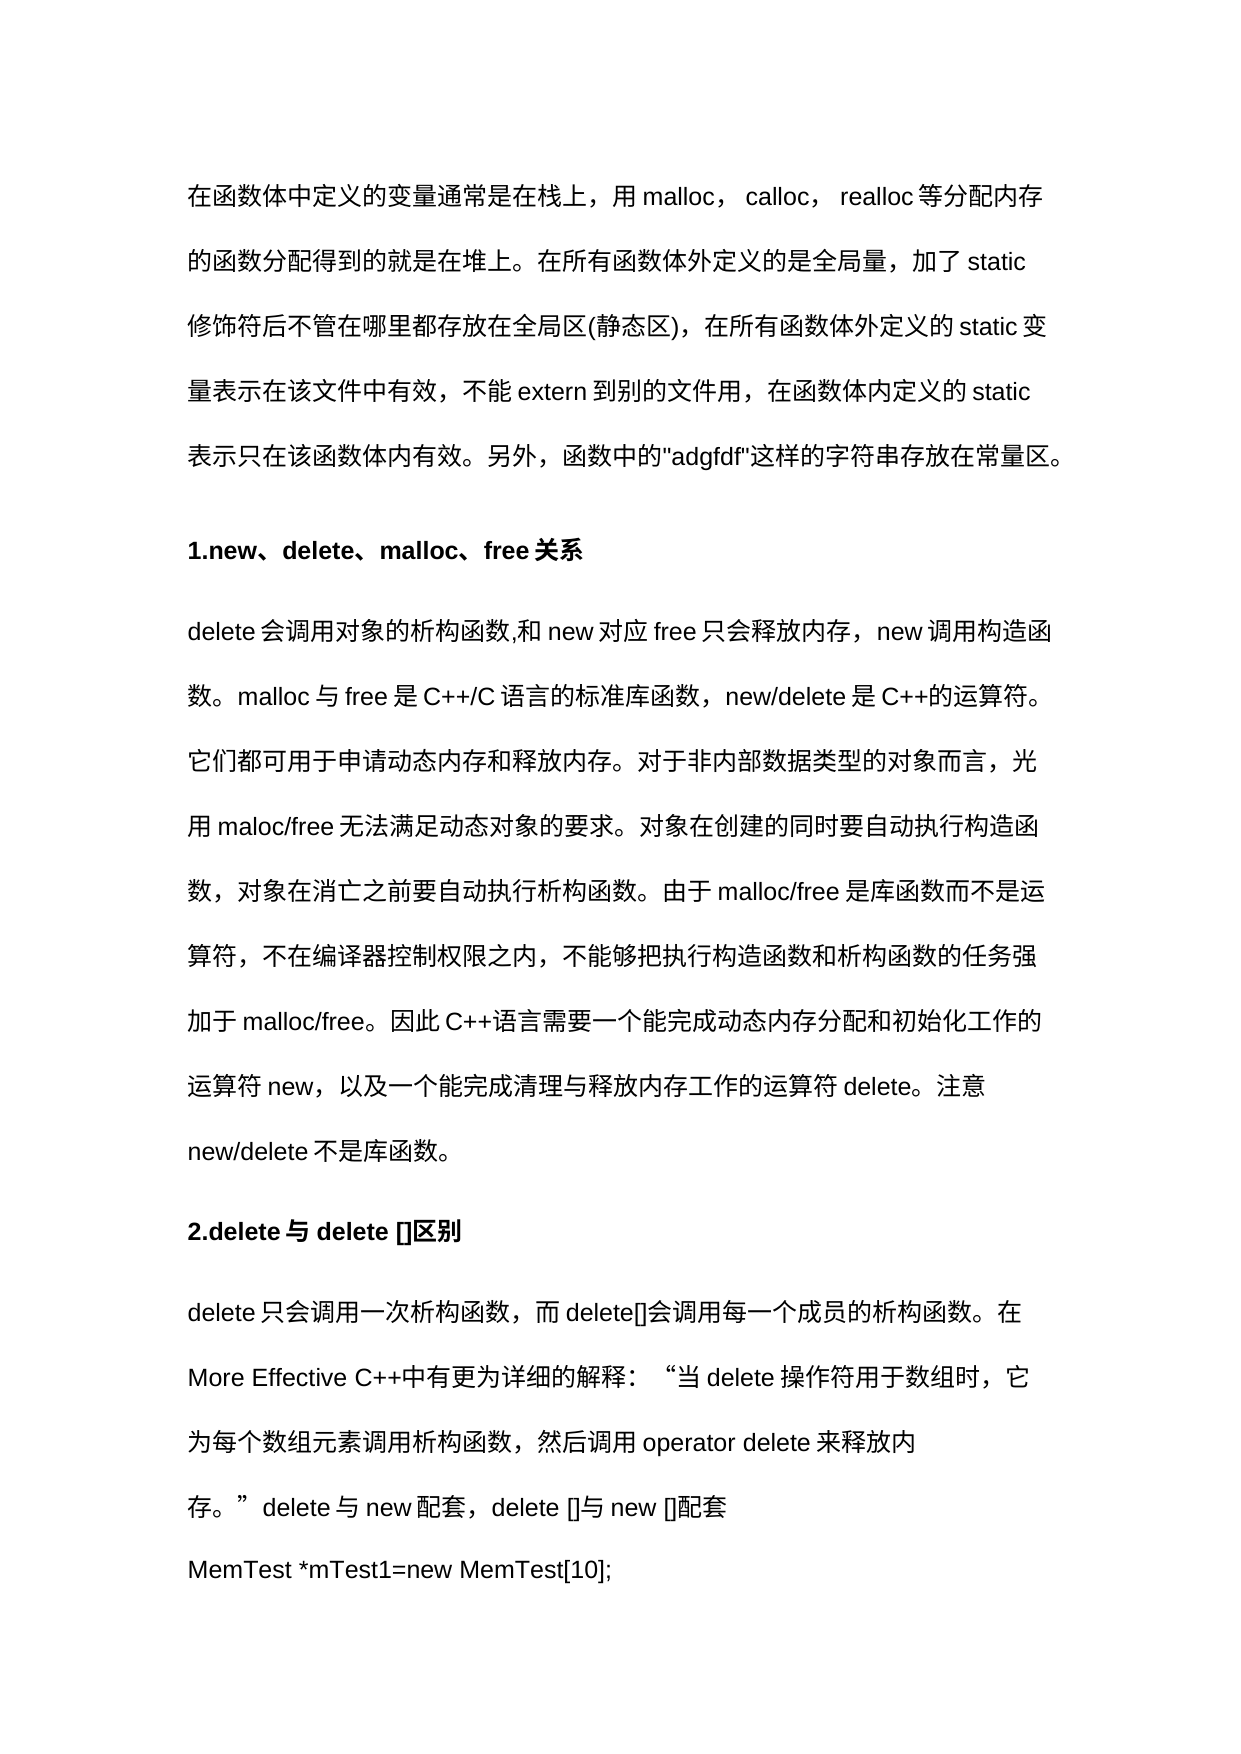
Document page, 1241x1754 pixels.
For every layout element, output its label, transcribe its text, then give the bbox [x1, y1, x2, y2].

text 2.delete与 delete []区别 [187, 1197, 1053, 1262]
text delete只会调用一次析构函数，而delete[]会调用每一个成员的析构函数。在More Effective C++中有更为详细的解释：“当delete操作符用于数组时，它为每个数组元素调用析构函数，然后调用operator delete来释放内存。”delete与new配套，delete []与new []配套 [187, 1278, 1053, 1538]
text 在函数体中定义的变量通常是在栈上，用malloc， calloc， realloc等分配内存的函数分配得到的就是在堆上。在所有函数体外定义的是全局量，加了static修饰符后不管在哪里都存放在全局区(静态区)，在所有函数体外定义的static变量表示在该文件中有效，不能extern到别的文件用，在函数体内定义的static表示只在该函数体内有效。另外，函数中的"adgfdf"这样的字符串存放在常量区。 [187, 162, 1053, 487]
text delete会调用对象的析构函数,和new对应free只会释放内存，new调用构造函数。malloc与free是C++/C语言的标准库函数，new/delete是C++的运算符。它们都可用于申请动态内存和释放内存。对于非内部数据类型的对象而言，光用maloc/free无法满足动态对象的要求。对象在创建的同时要自动执行构造函数，对象在消亡之前要自动执行析构函数。由于malloc/free是库函数而不是运算符，不在编译器控制权限之内，不能够把执行构造函数和析构函数的任务强加于malloc/free。因此C++语言需要一个能完成动态内存分配和初始化工作的运算符new，以及一个能完成清理与释放内存工作的运算符delete。注意new/delete不是库函数。 [187, 597, 1053, 1182]
text MemTest *mTest1=new MemTest[10]; [187, 1554, 1053, 1586]
text 1.new、delete、malloc、free关系 [187, 516, 1053, 581]
